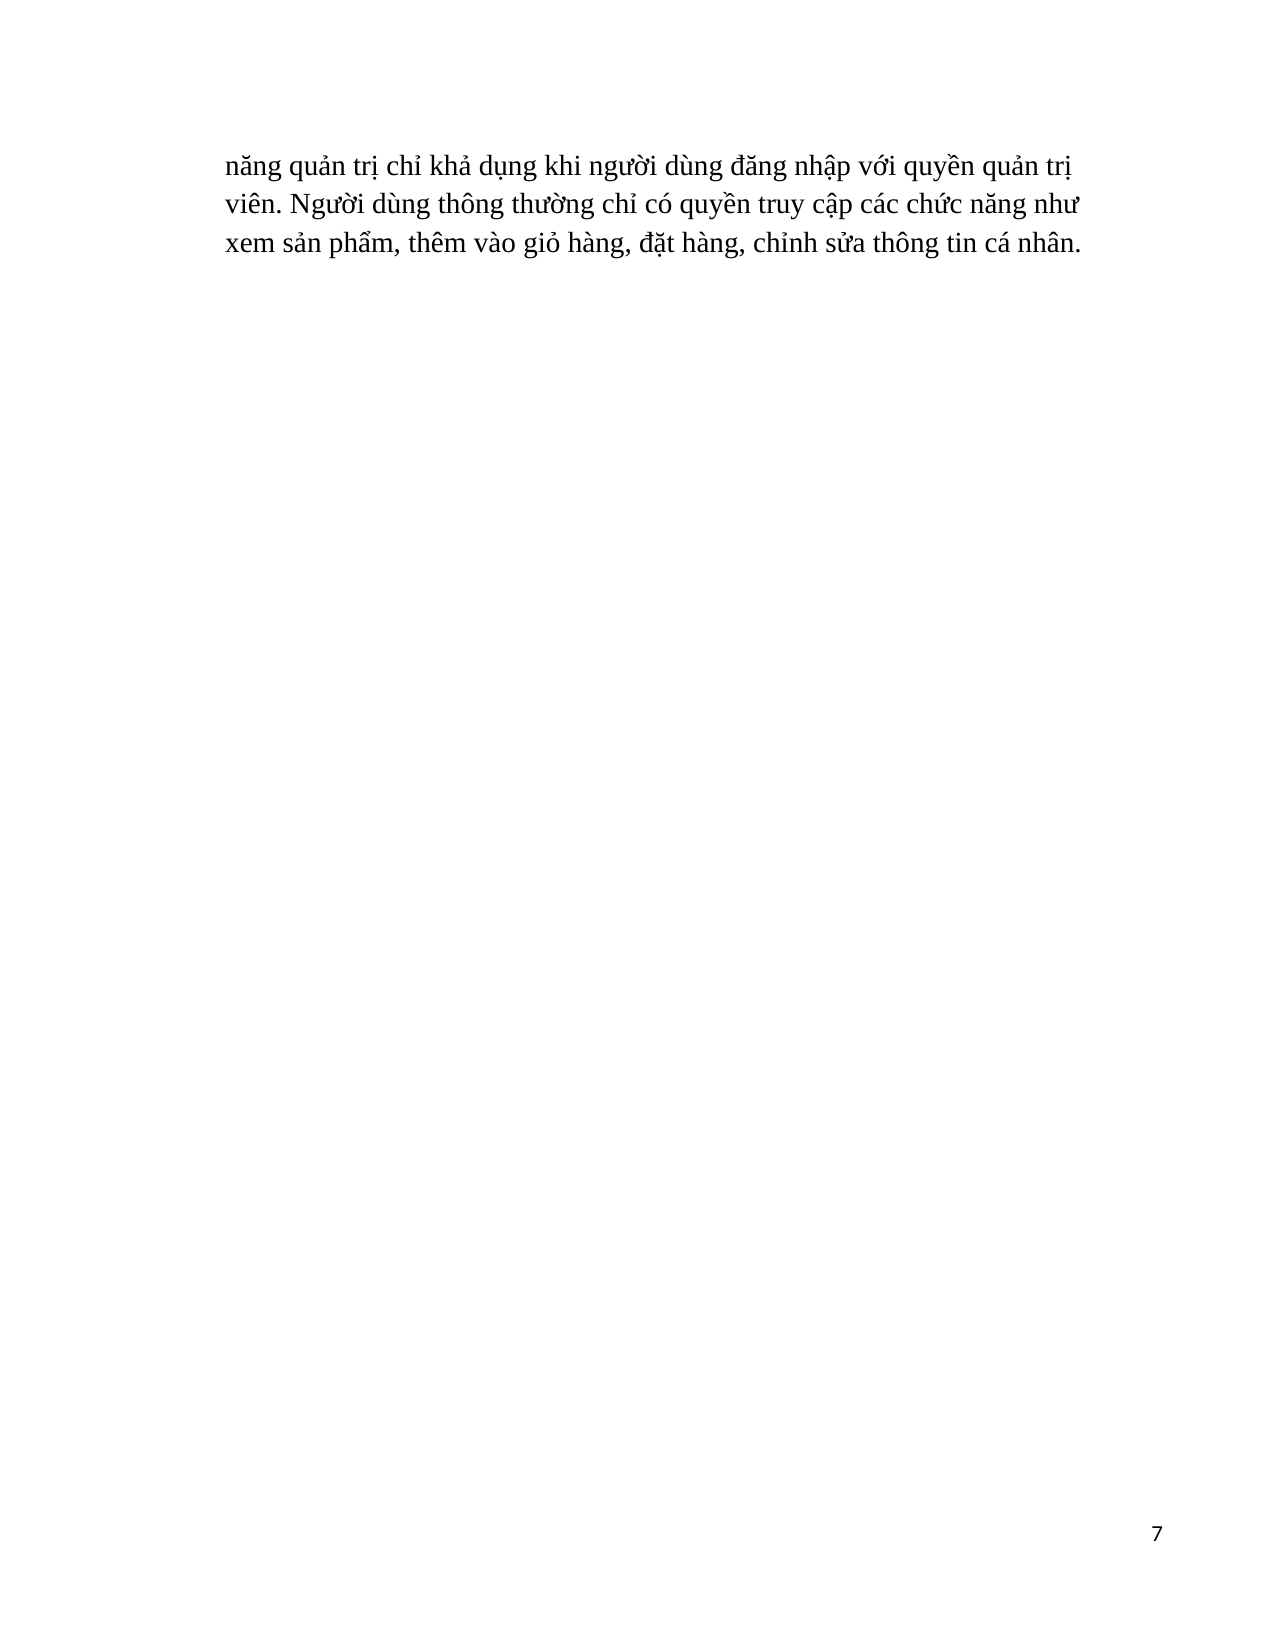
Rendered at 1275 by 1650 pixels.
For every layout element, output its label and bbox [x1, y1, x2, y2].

text [225, 148, 1119, 258]
